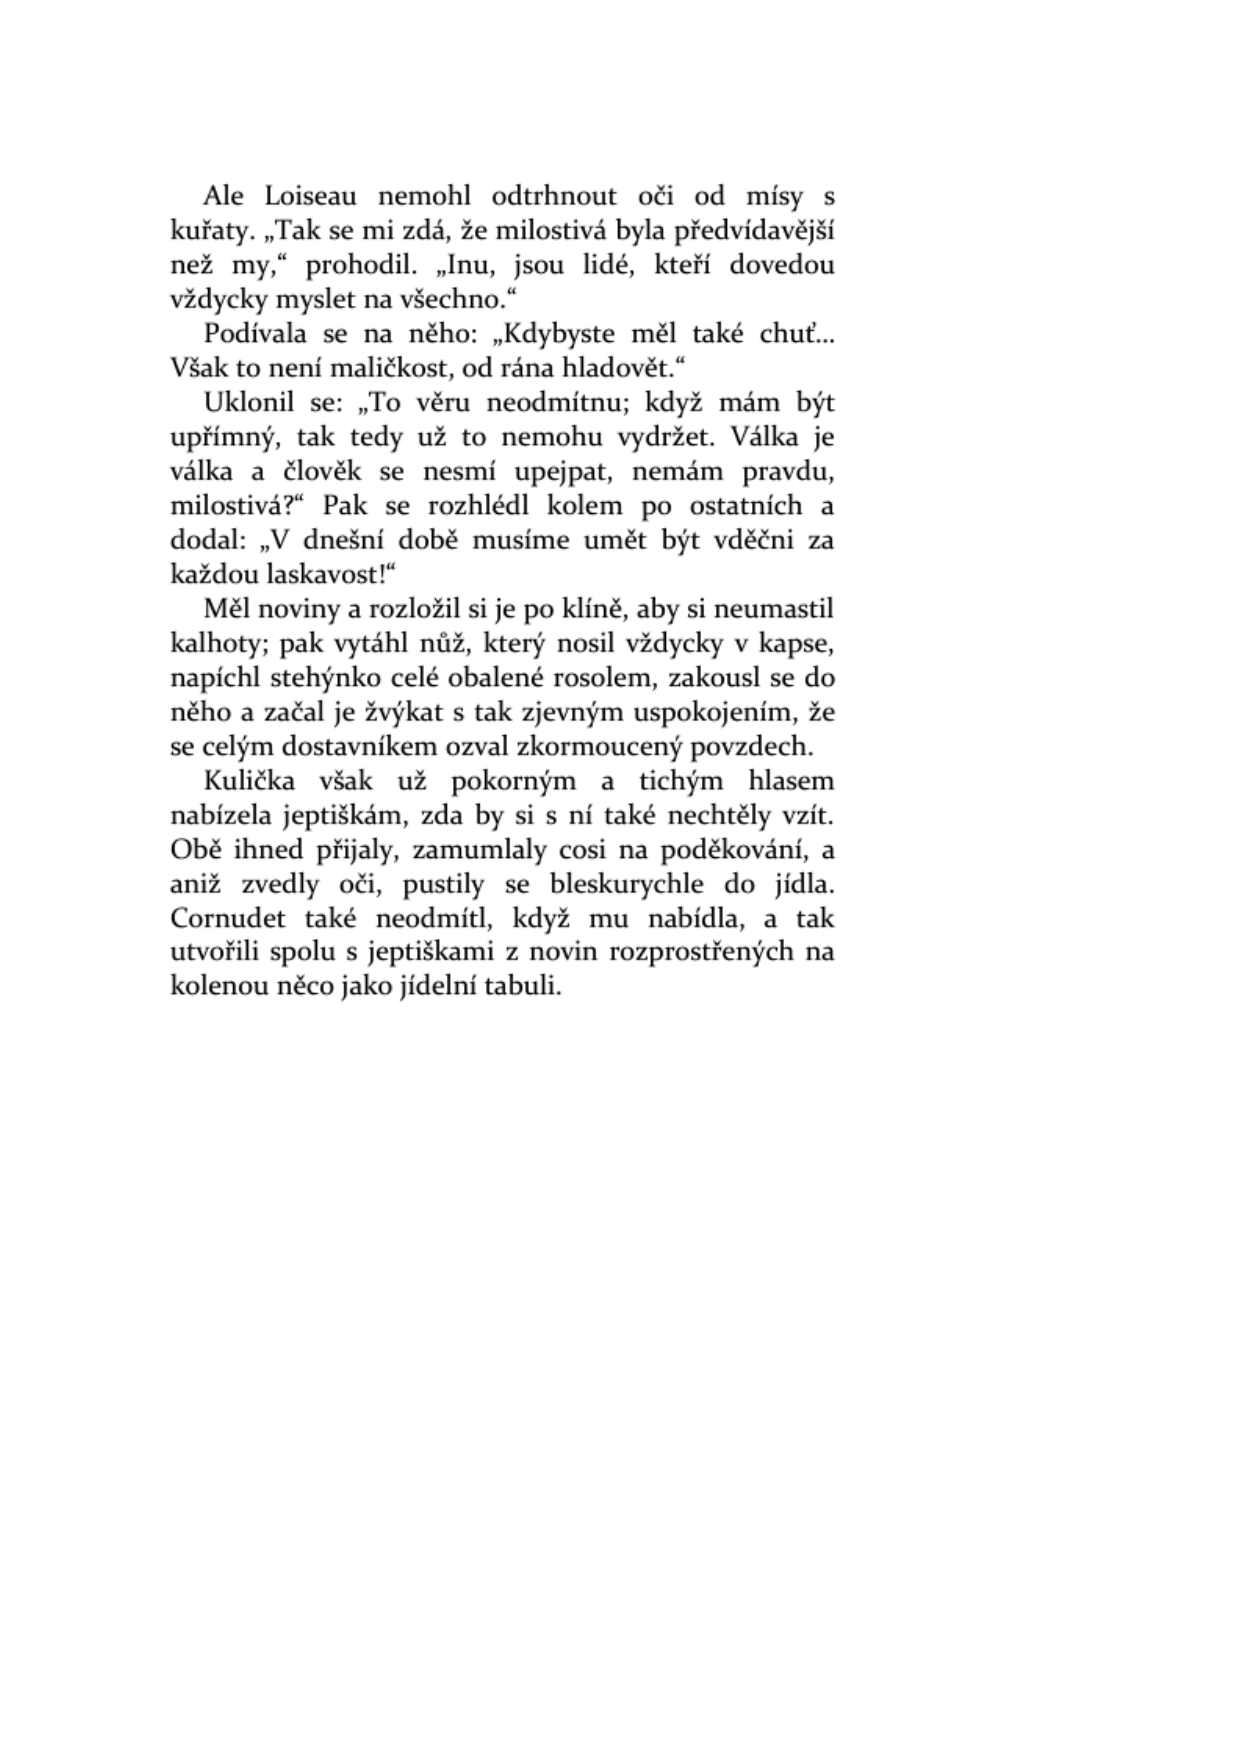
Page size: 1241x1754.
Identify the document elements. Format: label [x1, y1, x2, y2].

picture [147, 147, 870, 1004]
